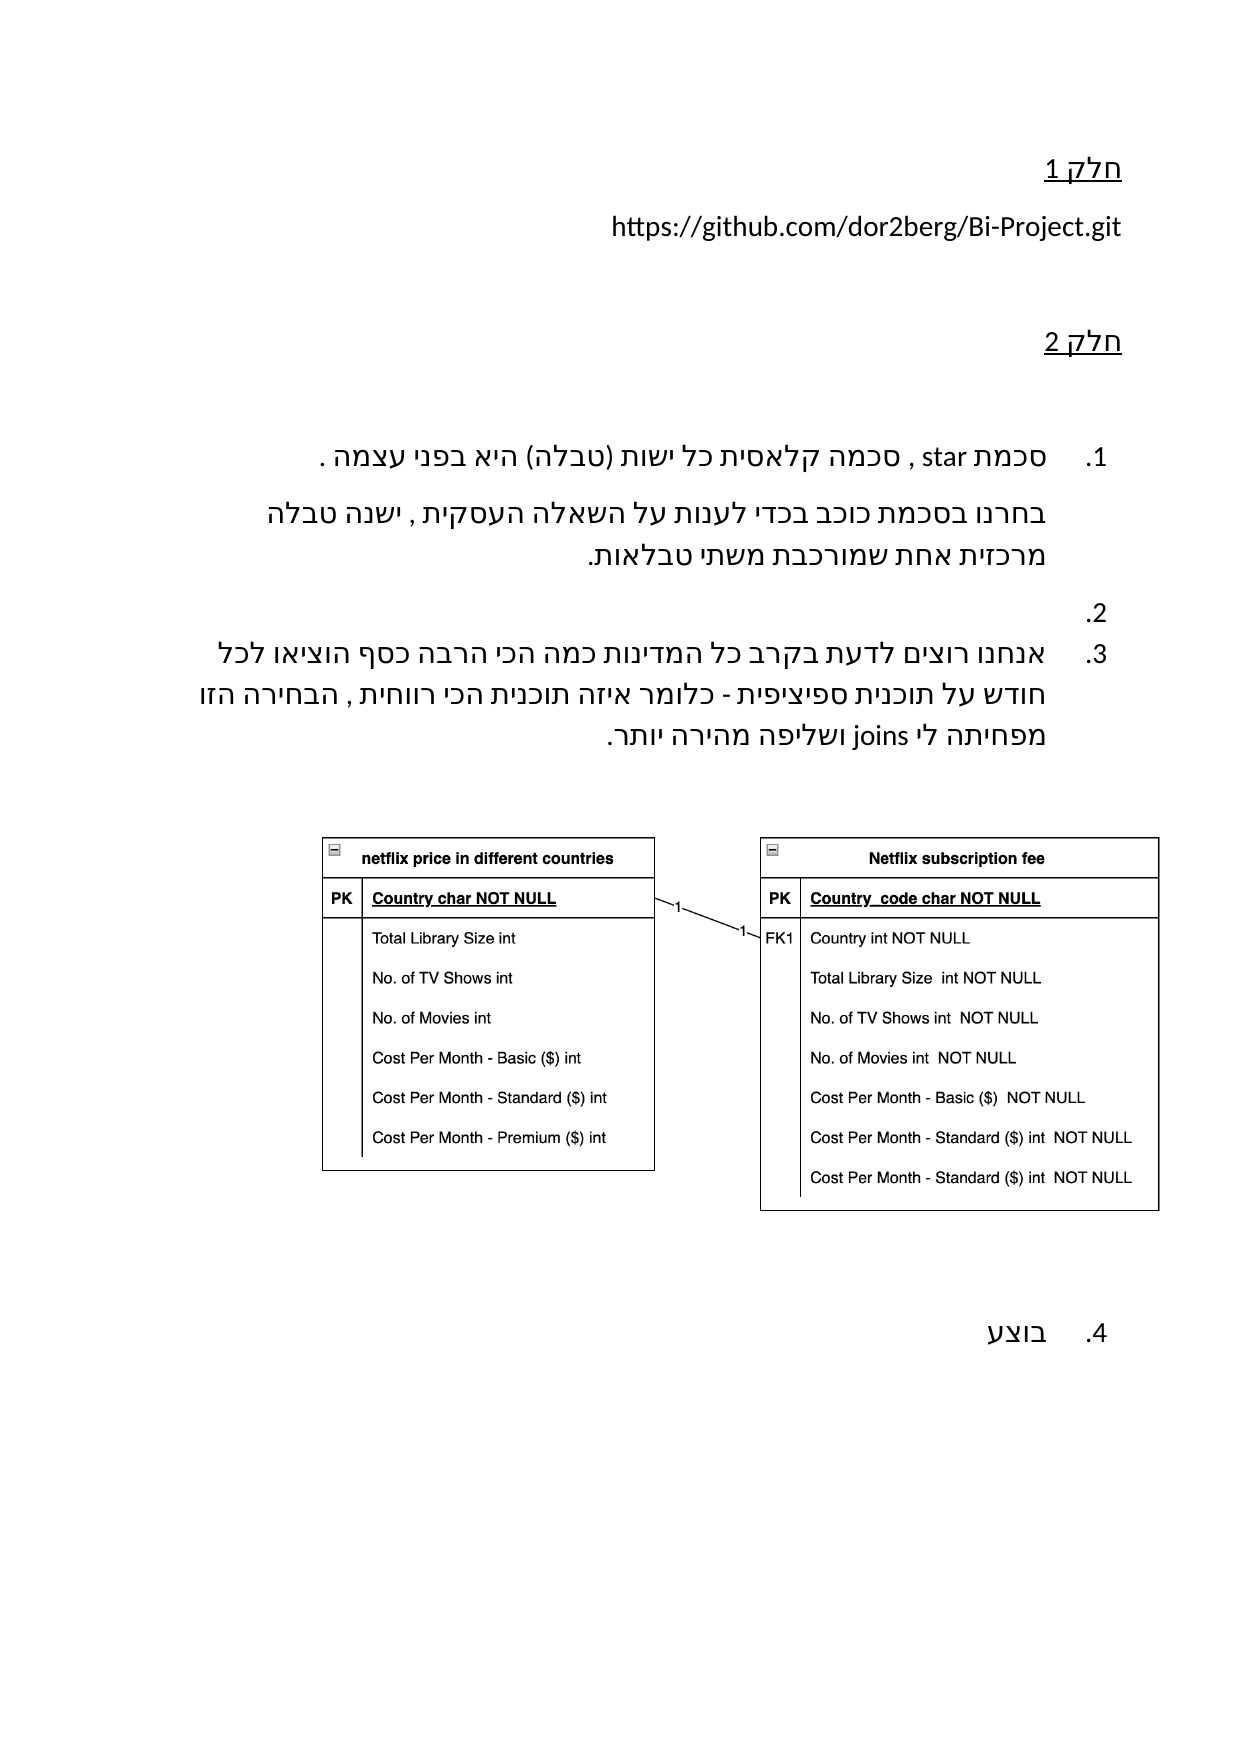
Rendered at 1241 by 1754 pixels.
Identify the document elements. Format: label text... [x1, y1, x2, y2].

list סכמת star , סכמה קלאסית כל ישות (טבלה) היא בפני עצמה . [187, 438, 1085, 474]
text חלק 2 [187, 323, 1122, 358]
text https://github.com/dor2berg/Bi-Project.git [187, 208, 1122, 243]
list אנחנו רוצים לדעת בקרב כל המדינות כמה הכי הרבה כסף הוציאו לכל חודש על תוכנית ספיציפית - כלומר איזה תוכנית הכי רווחית , הבחירה הזו מפחיתה לי joins ושליפה מהירה יותר. [187, 635, 1085, 753]
text בחרנו בסכמת כוכב בכדי לענות על השאלה העסקית , ישנה טבלה מרכזית אחת שמורכבת משתי טבלאות. [187, 496, 1047, 572]
list בוצע [187, 1314, 1085, 1349]
text חלק 1 [187, 150, 1122, 186]
picture [265, 793, 1201, 1244]
